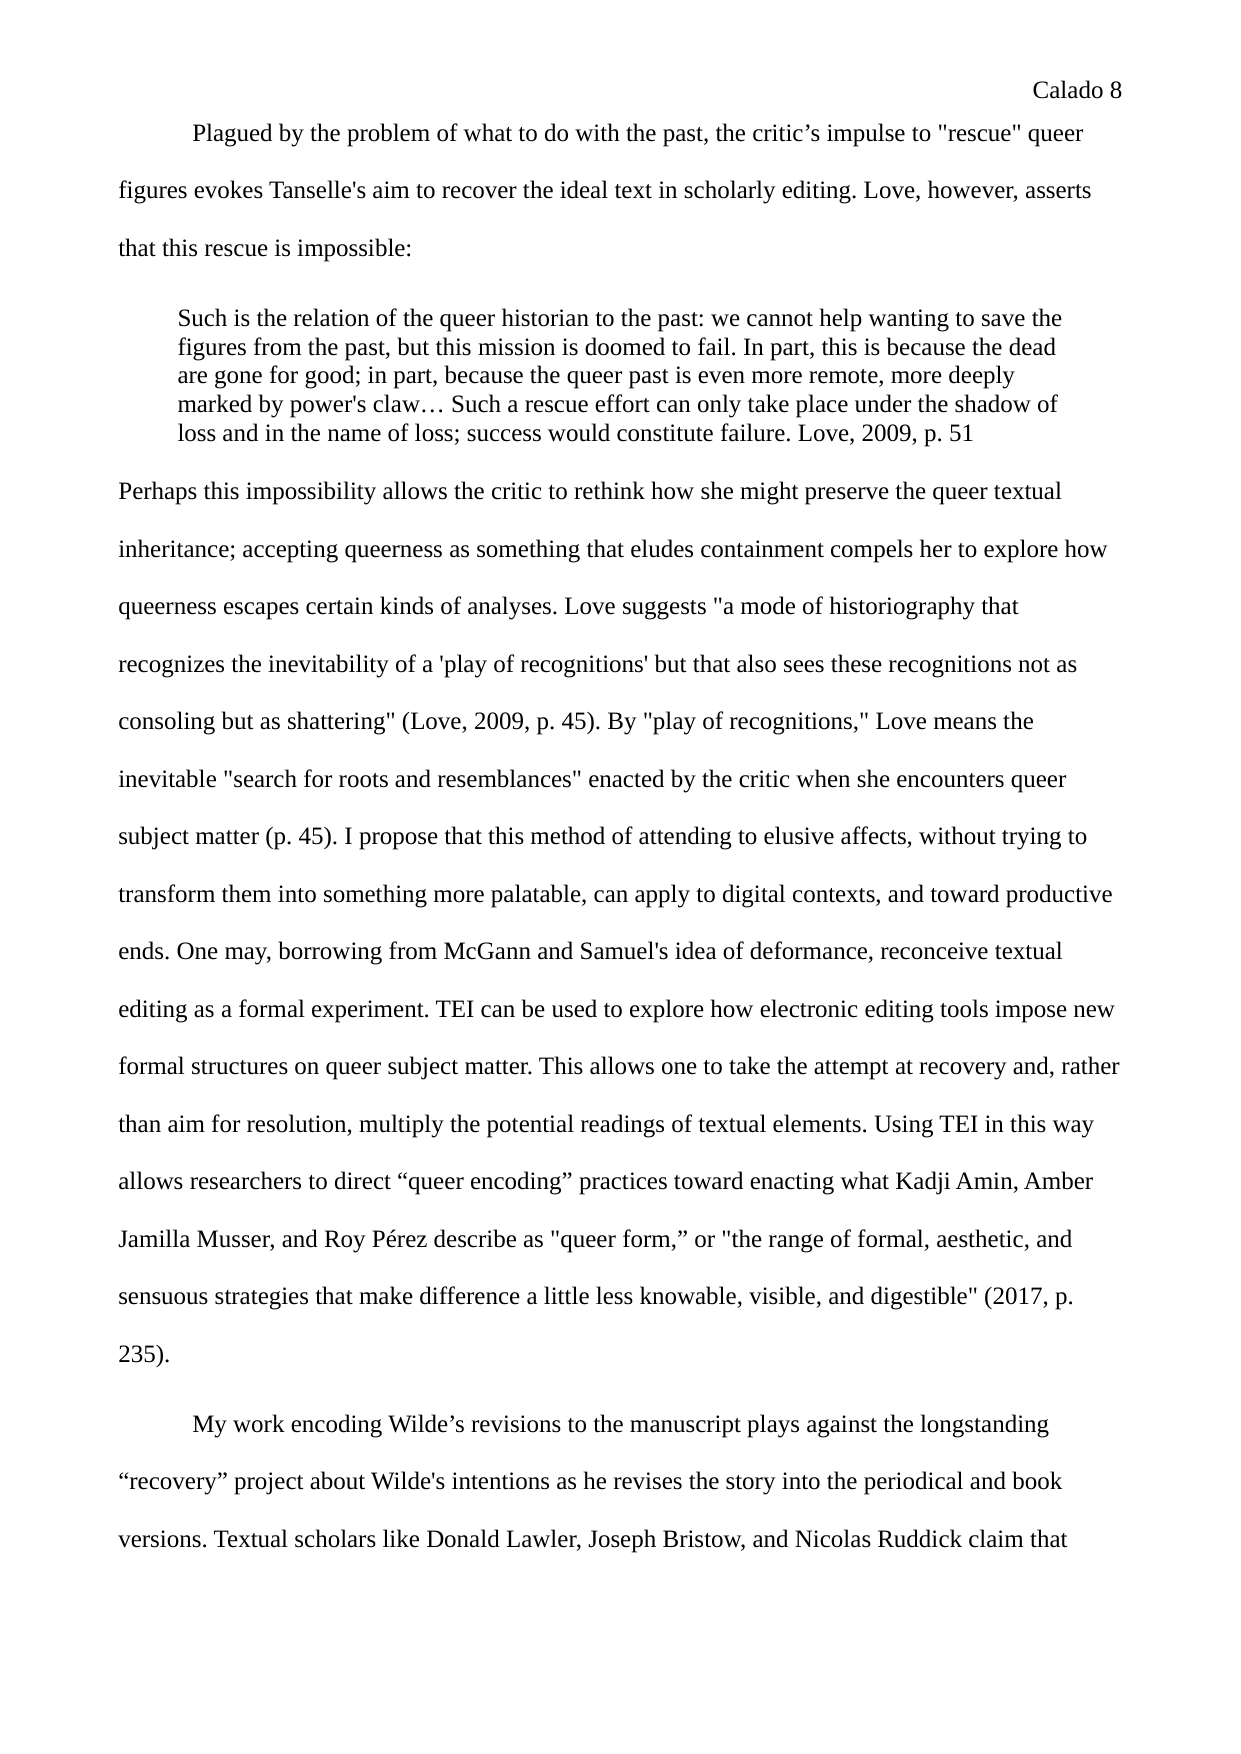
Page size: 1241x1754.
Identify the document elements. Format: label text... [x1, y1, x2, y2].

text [118, 1409, 1122, 1553]
text Such is the relation of the queer historian to the past: we cannot help wanting to save the figures from the past, but this mission is doomed to fail. In part, this is because the dead are gone for good; in part, because the queer past is even more remote, more deeply marked by power's claw… Such a rescue effort can only take place under the shadow of loss and in the name of loss; success would constitute failure. Love, 2009, p. 51 [177, 303, 1063, 447]
text Perhaps this impossibility allows the critic to rethink how she might preserve the queer textual inheritance; accepting queerness as something that eludes containment compels her to explore how queerness escapes certain kinds of analyses. Love suggests "a mode of historiography that recognizes the inevitability of a 'play of recognitions' but that also sees these recognitions not as consoling but as shattering" (Love, 2009, p. 45). By "play of recognitions," Love means the inevitable "search for roots and resemblances" enacted by the critic when she encounters queer subject matter (p. 45). I propose that this method of attending to elusive affects, without trying to transform them into something more palatable, can apply to digital contexts, and toward productive ends. One may, borrowing from McGann and Samuel's idea of deformance, reconceive textual editing as a formal experiment. TEI can be used to explore how electronic editing tools impose new formal structures on queer subject matter. This allows one to take the attempt at recovery and, rather than aim for resolution, multiply the potential readings of textual elements. Using TEI in this way allows researchers to direct “queer encoding” practices toward enacting what Kadji Amin, Amber Jamilla Musser, and Roy Pérez describe as "queer form,” or "the range of formal, aesthetic, and sensuous strategies that make difference a little less knowable, visible, and digestible" (2017, p. 235). [118, 476, 1122, 1368]
text Plagued by the problem of what to do with the past, the critic’s impulse to "rescue" queer figures evokes Tanselle's aim to recover the ideal text in scholarly editing. Love, however, asserts that this rescue is impossible: [118, 118, 1122, 262]
